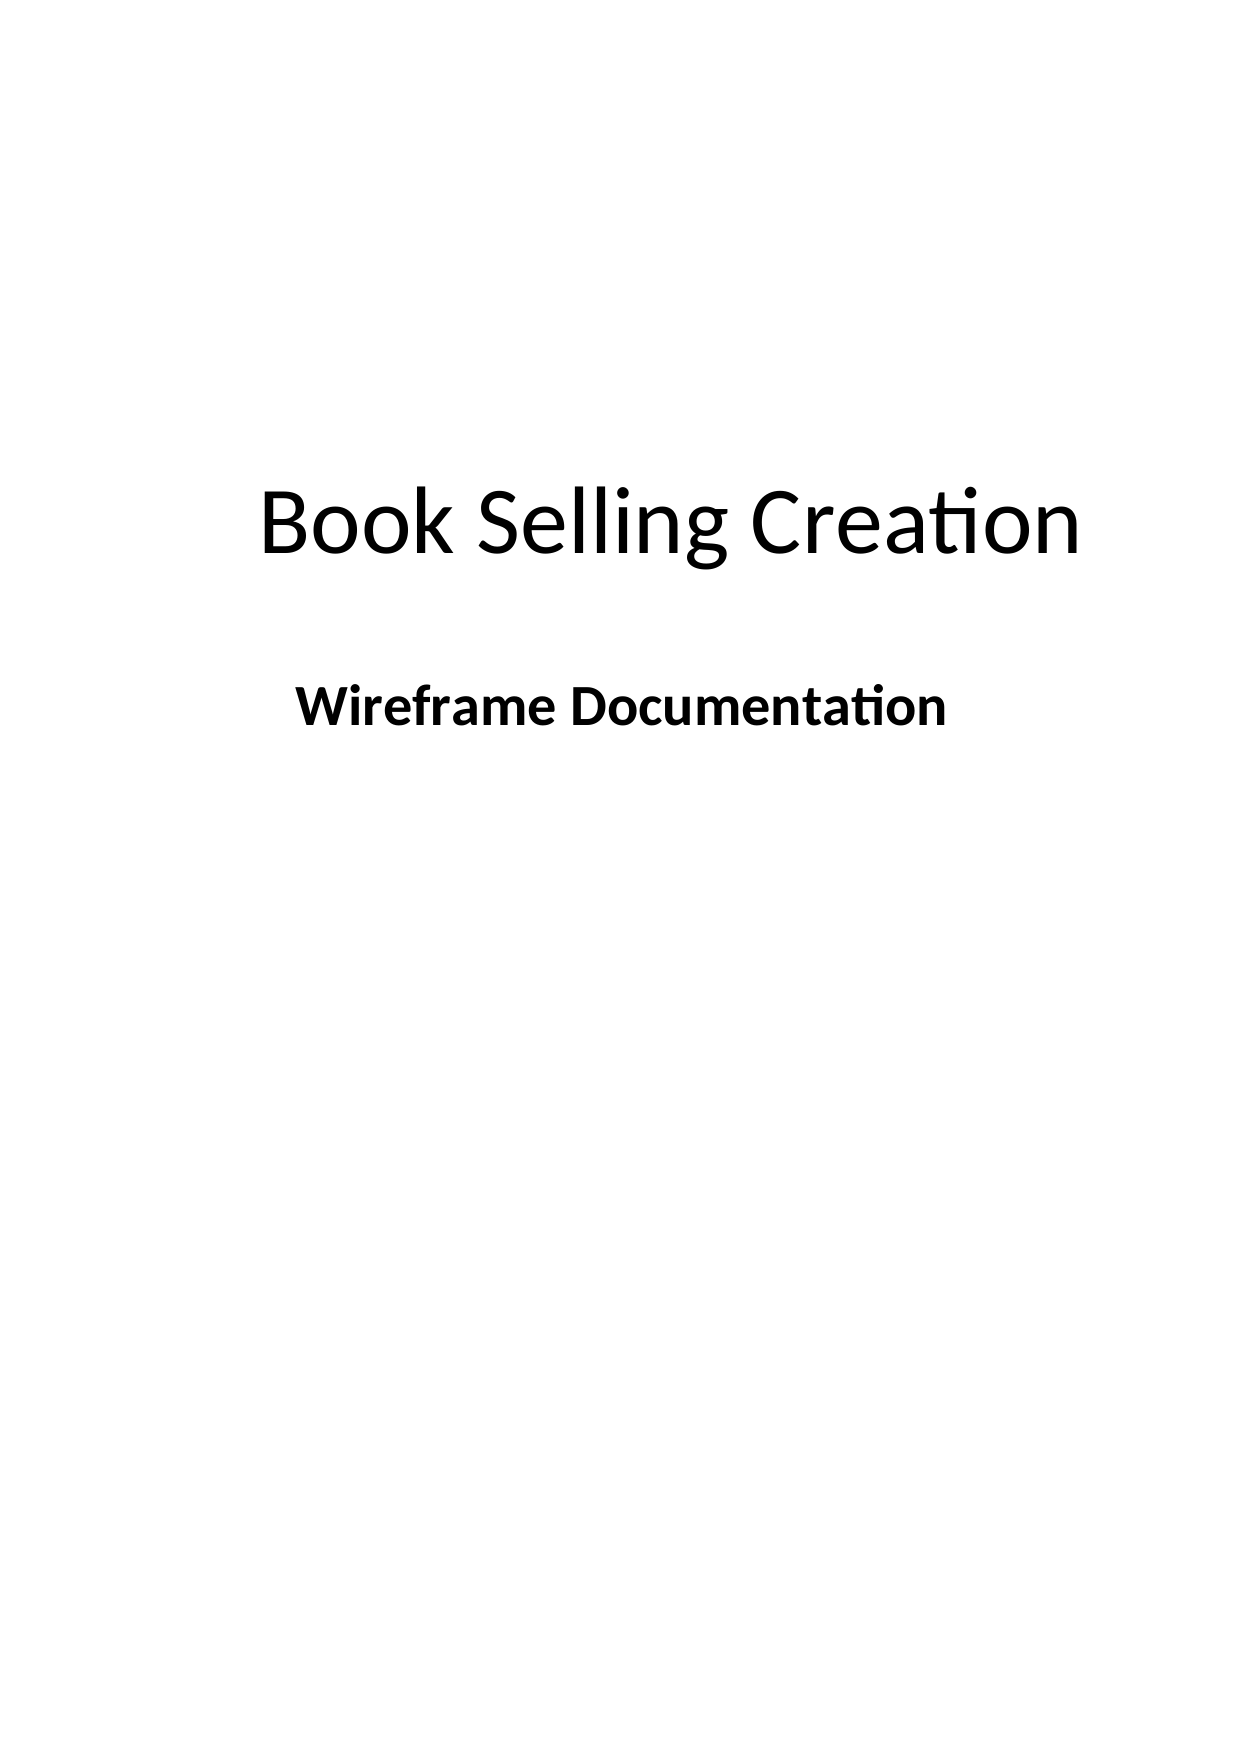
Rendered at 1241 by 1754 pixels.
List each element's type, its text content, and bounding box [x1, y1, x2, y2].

text Wireframe Documentation [150, 669, 1090, 740]
text Book Selling Creation [150, 461, 1090, 578]
